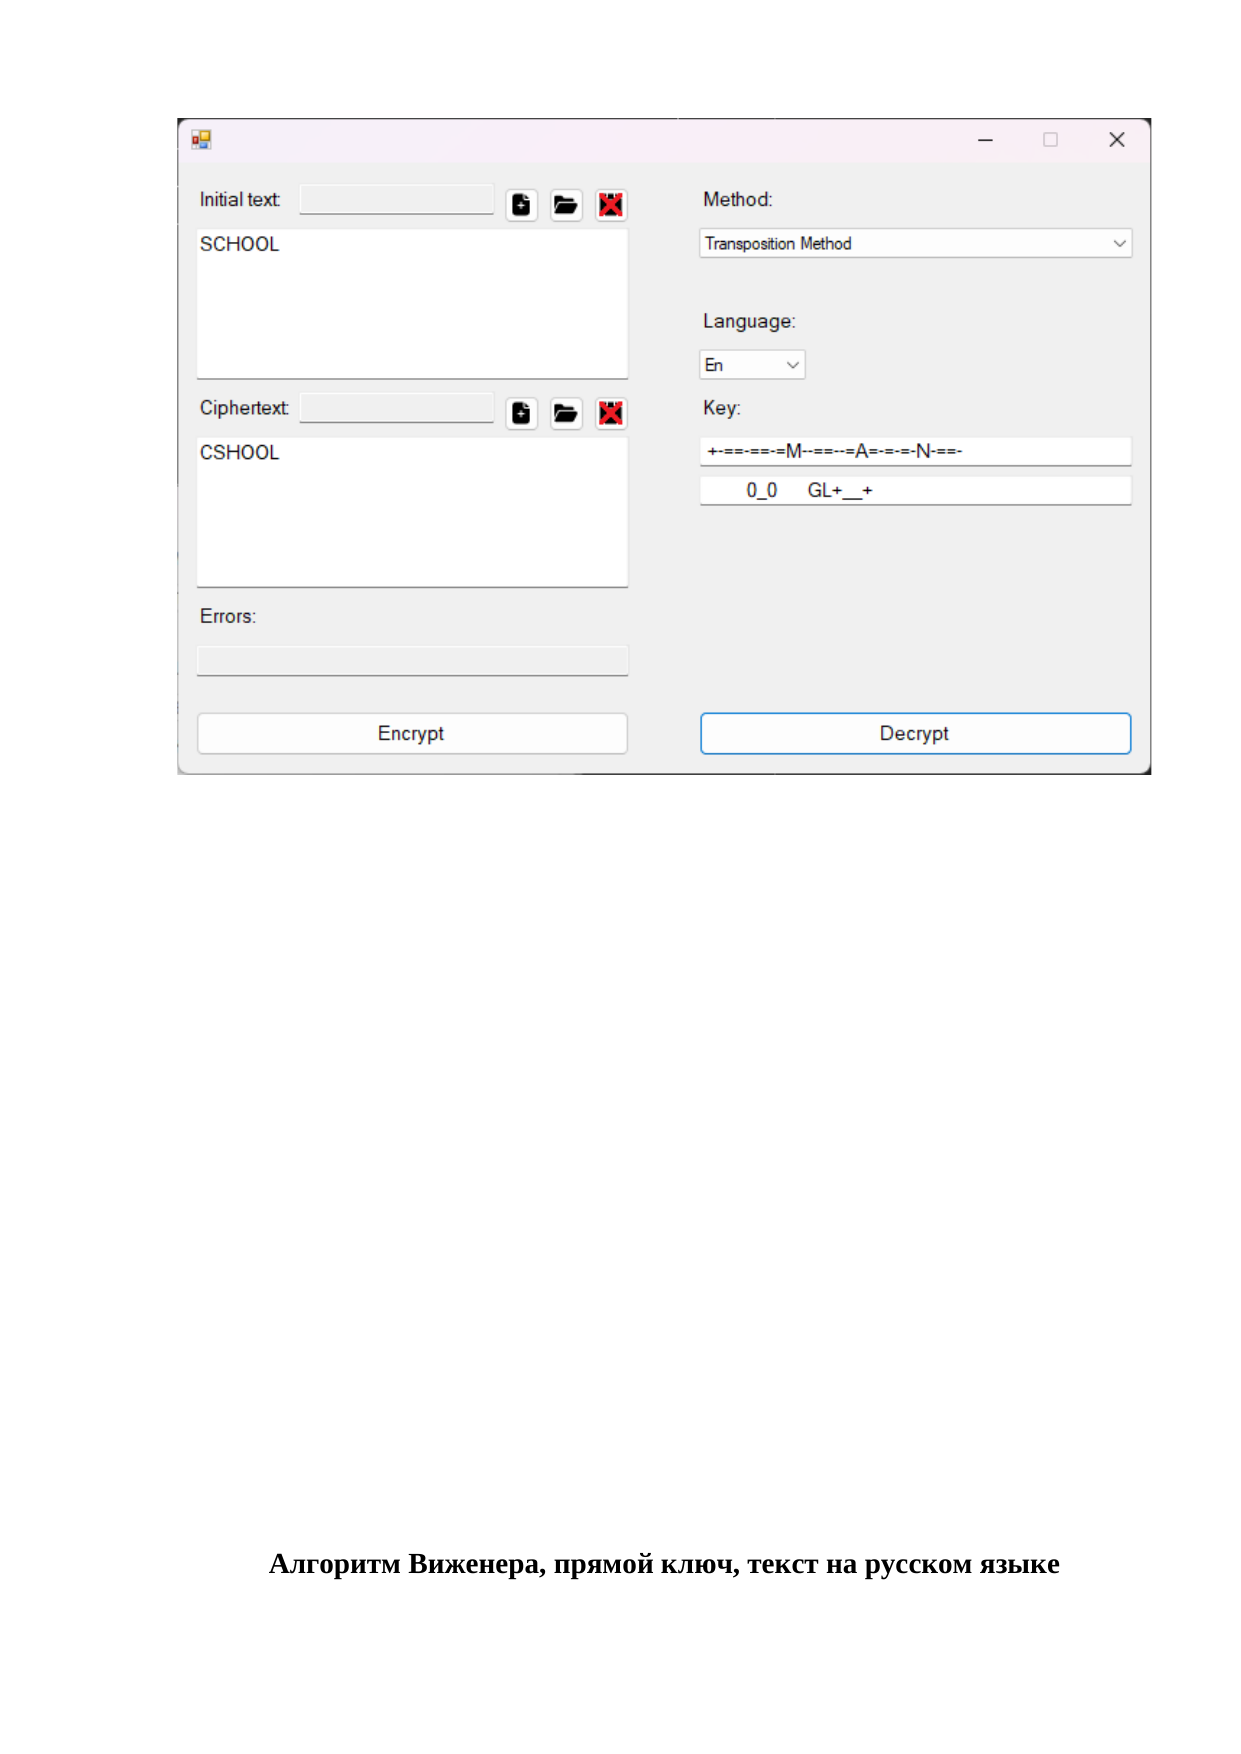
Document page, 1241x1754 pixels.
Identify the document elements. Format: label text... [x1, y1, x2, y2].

text Алгоритм Виженера, прямой ключ, текст на русском языке [177, 1546, 1152, 1579]
picture [177, 118, 1152, 775]
